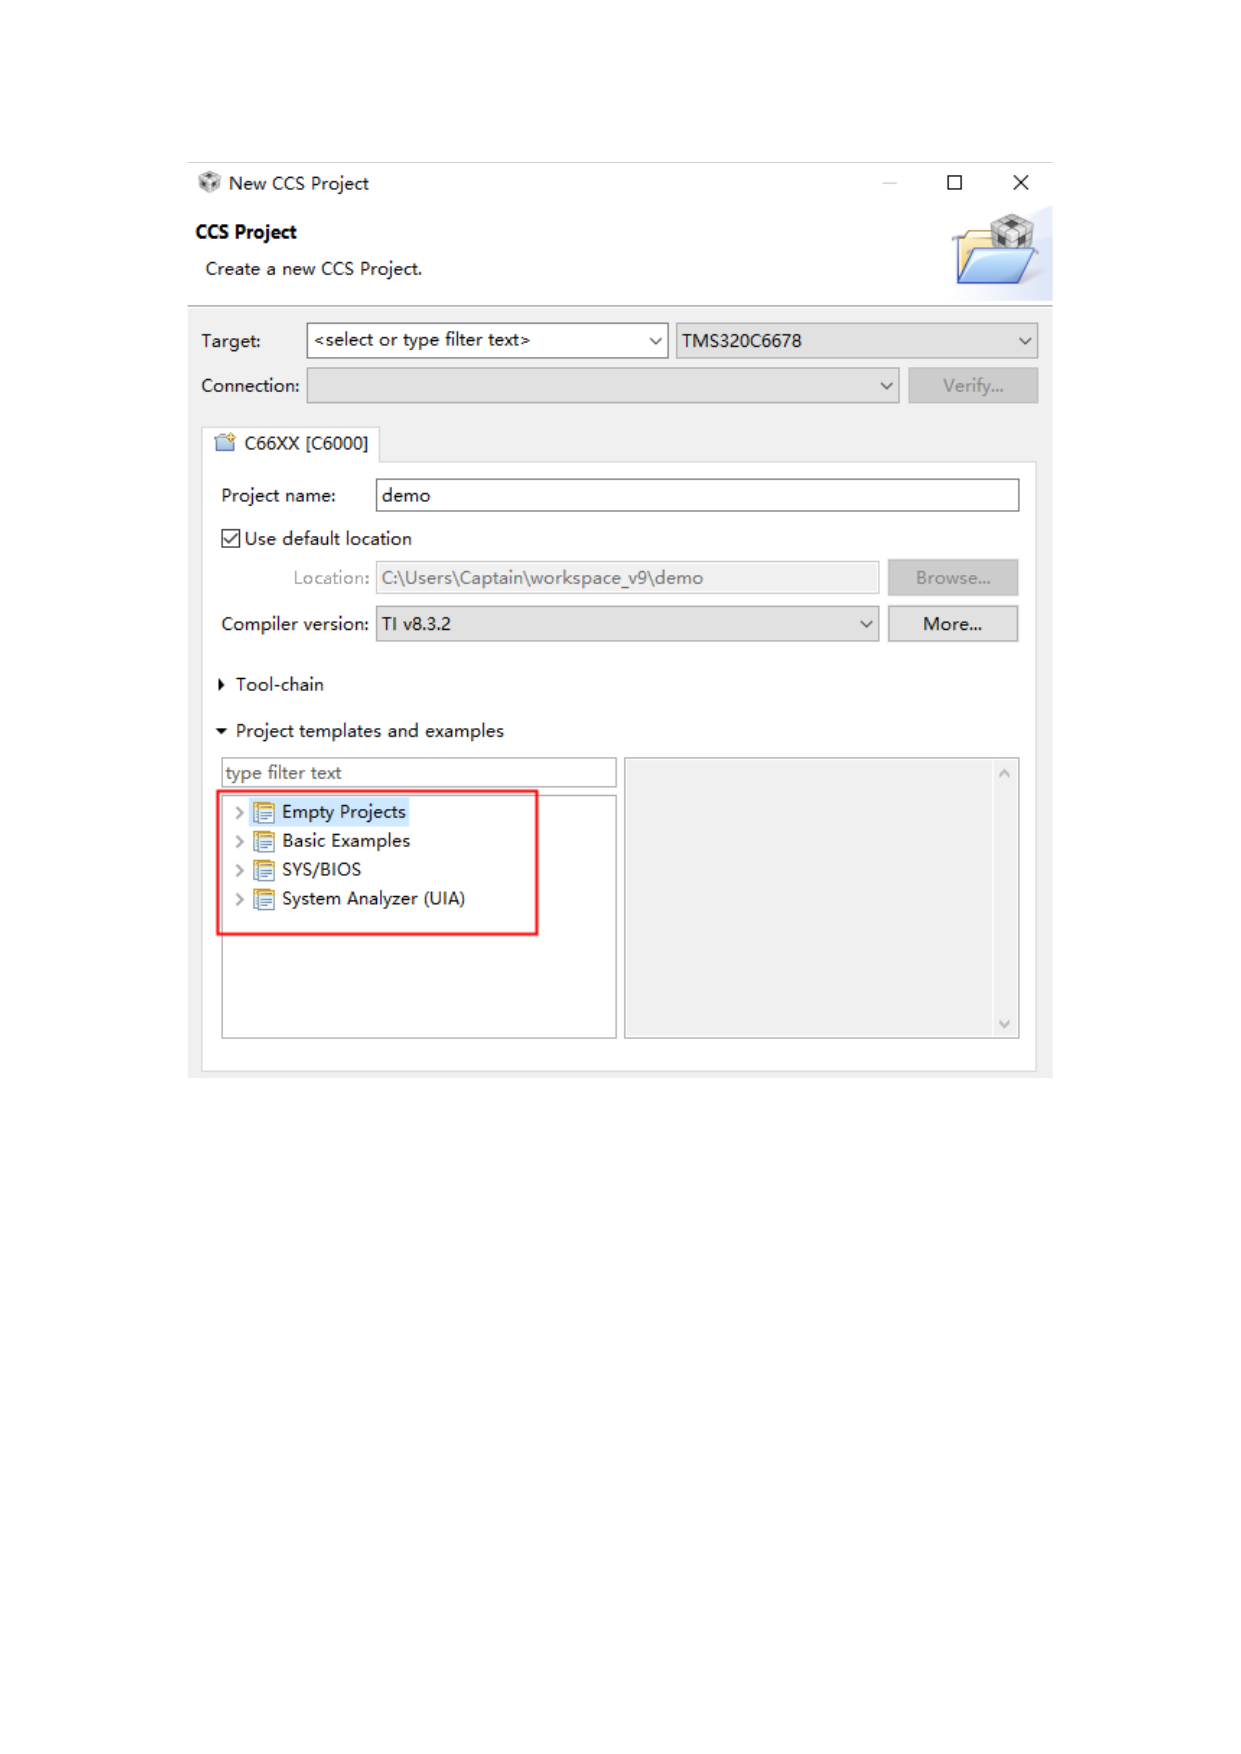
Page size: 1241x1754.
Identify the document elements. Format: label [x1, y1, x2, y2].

picture [187, 162, 1053, 1078]
